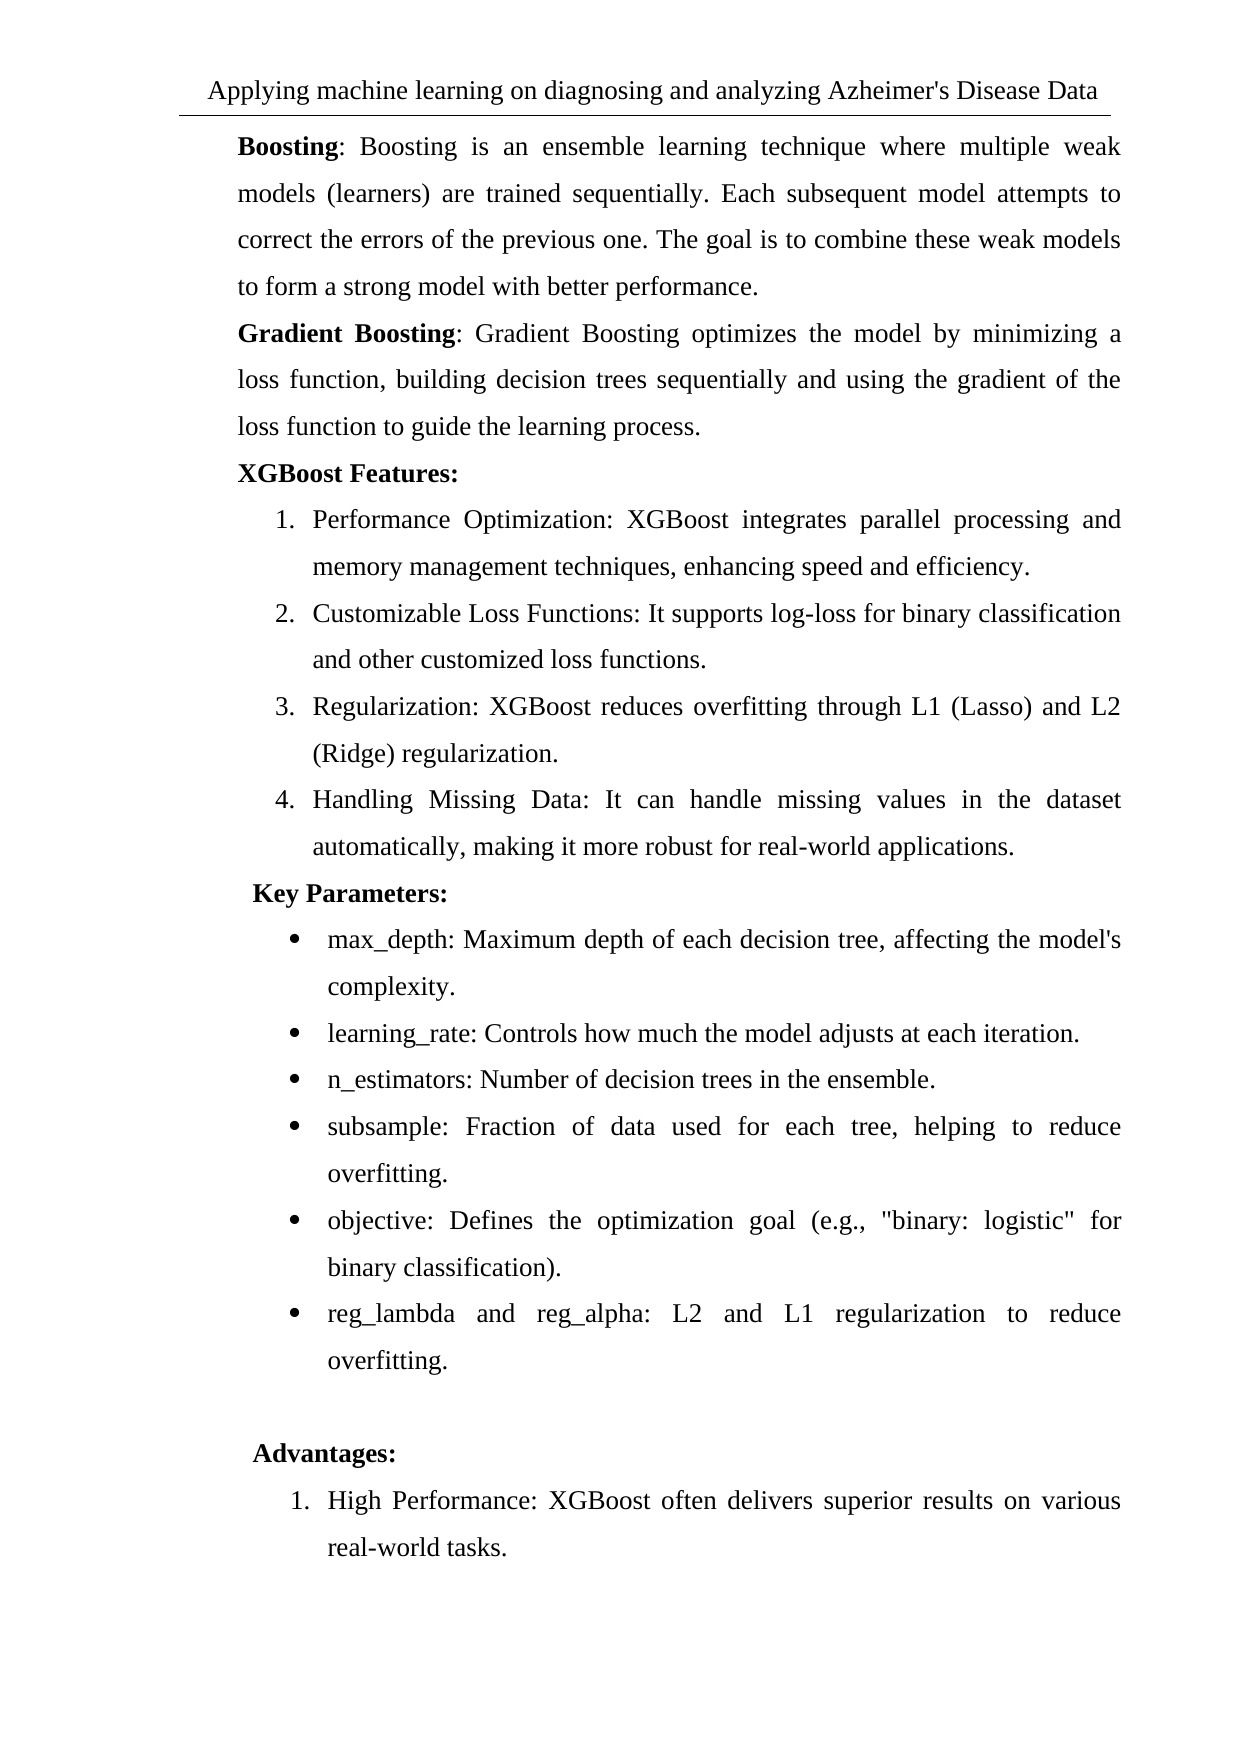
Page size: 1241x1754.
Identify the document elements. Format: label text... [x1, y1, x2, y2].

list reg_lambda and reg_alpha: L2 and L1 regularization to reduce overfitting. [290, 1297, 1122, 1375]
list High Performance: XGBoost often delivers superior results on various real-world tasks. [290, 1484, 1122, 1562]
list Customizable Loss Functions: It supports log-loss for binary classification and other customized loss functions. [275, 597, 1122, 674]
list max_depth: Maximum depth of each decision tree, affecting the model's complexity. [290, 923, 1122, 1001]
list Regularization: XGBoost reduces overfitting through L1 (Lasso) and L2 (Ridge) regularization. [275, 690, 1122, 768]
text Gradient Boosting: Gradient Boosting optimizes the model by minimizing a loss function, building decision trees sequentially and using the gradient of the loss function to guide the learning process. [237, 317, 1122, 441]
text Boosting: Boosting is an ensemble learning technique where multiple weak models (learners) are trained sequentially. Each subsequent model attempts to correct the errors of the previous one. The goal is to combine these weak models to form a strong model with better performance. [237, 130, 1122, 301]
list learning_rate: Controls how much the model adjusts at each iteration. [290, 1017, 1122, 1048]
text Advantages: [252, 1437, 1122, 1469]
list objective: Defines the optimization goal (e.g., "binary: logistic" for binary classification). [290, 1204, 1122, 1282]
text Key Parameters: [252, 877, 1122, 908]
list subsample: Fraction of data used for each tree, helping to reduce overfitting. [290, 1111, 1122, 1188]
text XGBoost Features: [237, 457, 1122, 488]
list Handling Missing Data: It can handle missing values in the dataset automatically, making it more robust for real-world applications. [275, 783, 1122, 861]
list n_estimators: Number of decision trees in the ensemble. [290, 1064, 1122, 1095]
list Performance Optimization: XGBoost integrates parallel processing and memory management techniques, enhancing speed and efficiency. [275, 503, 1122, 581]
